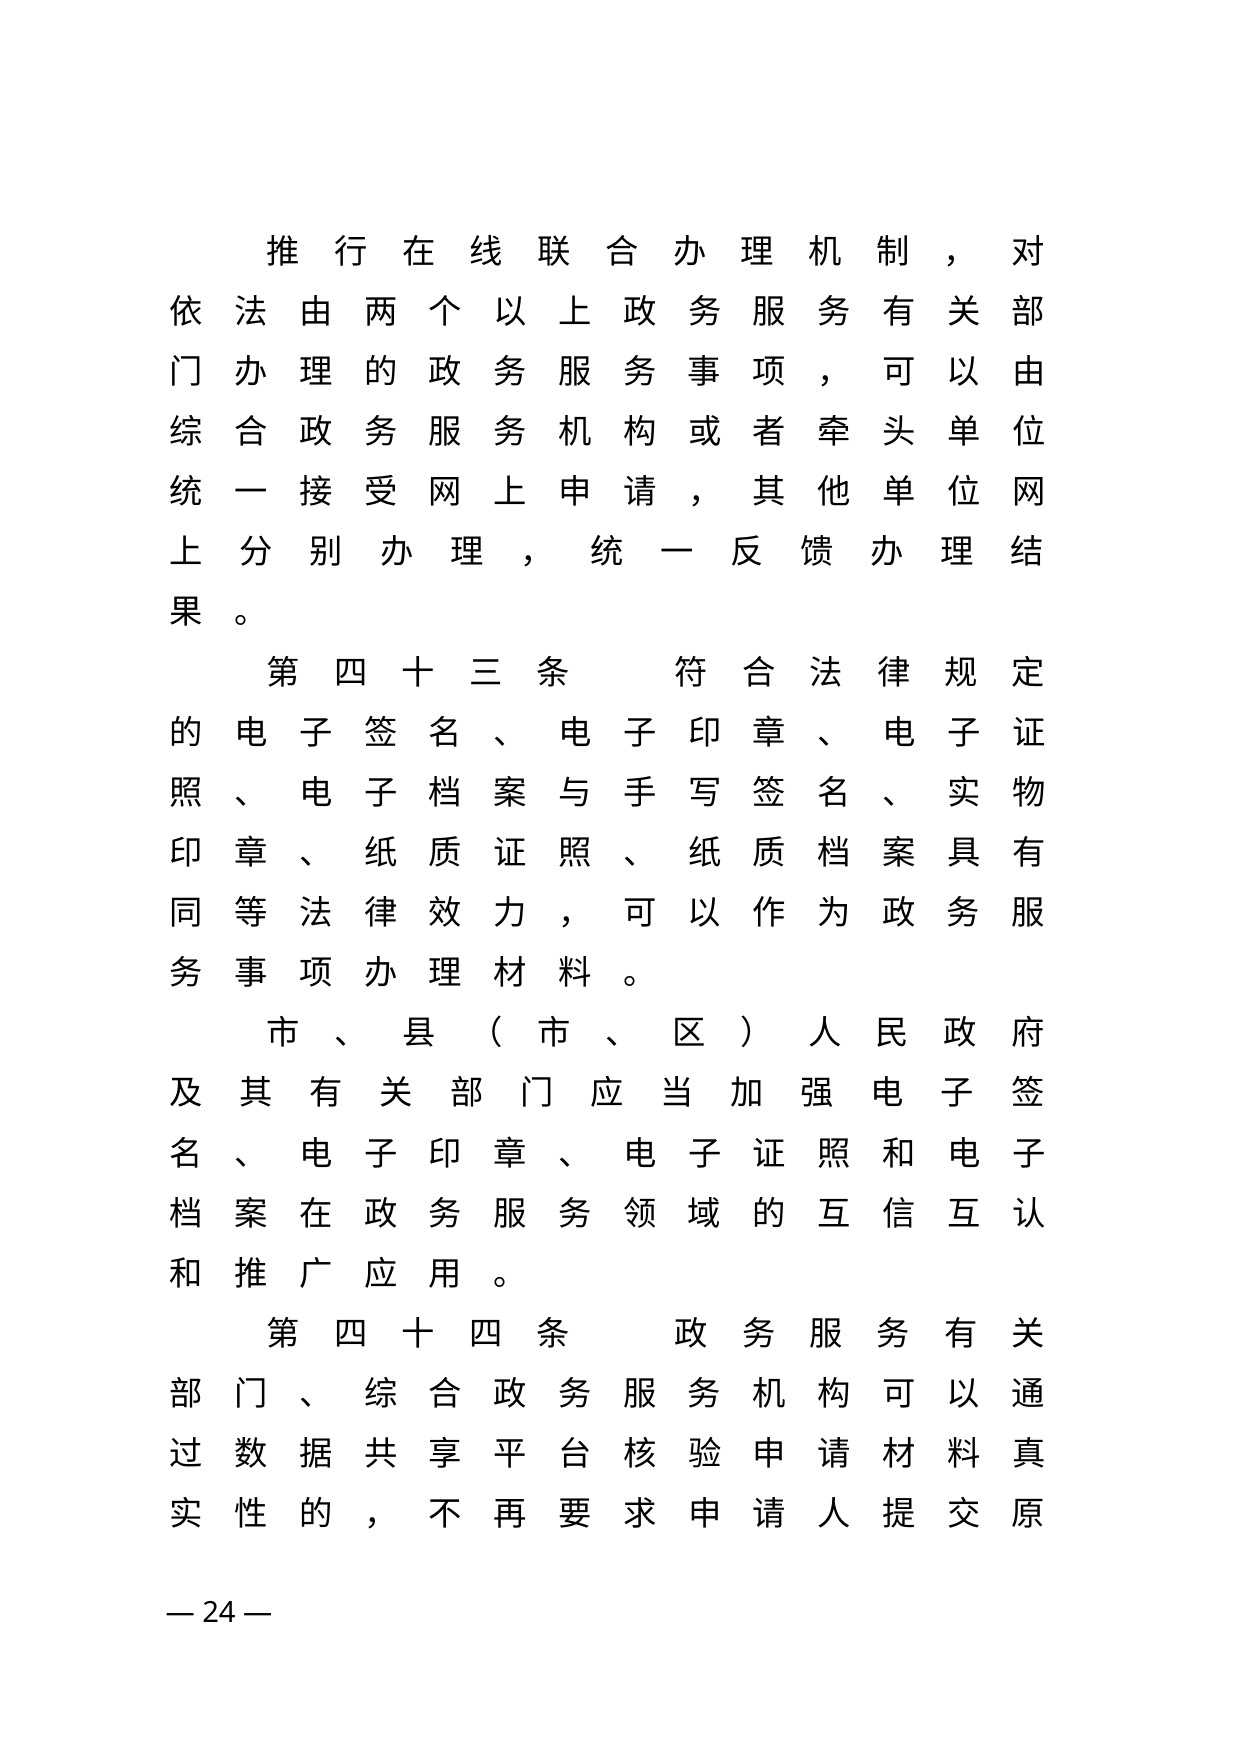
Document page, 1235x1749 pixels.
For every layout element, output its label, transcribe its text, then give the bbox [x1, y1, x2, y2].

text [169, 1301, 1077, 1541]
text 市、县（市、区）人民政府及其有关部门应当加强电子签名、电子印章、电子证照和电子档案在政务服务领域的互信互认和推广应用。 [169, 1000, 1077, 1301]
text 第四十三条 符合法律规定的电子签名、电子印章、电子证照、电子档案与手写签名、实物印章、纸质证照、纸质档案具有同等法律效力，可以作为政务服务事项办理材料。 [169, 639, 1077, 1000]
text 推行在线联合办理机制，对依法由两个以上政务服务有关部门办理的政务服务事项，可以由综合政务服务机构或者牵头单位统一接受网上申请，其他单位网上分别办理，统一反馈办理结果。 [169, 219, 1077, 639]
